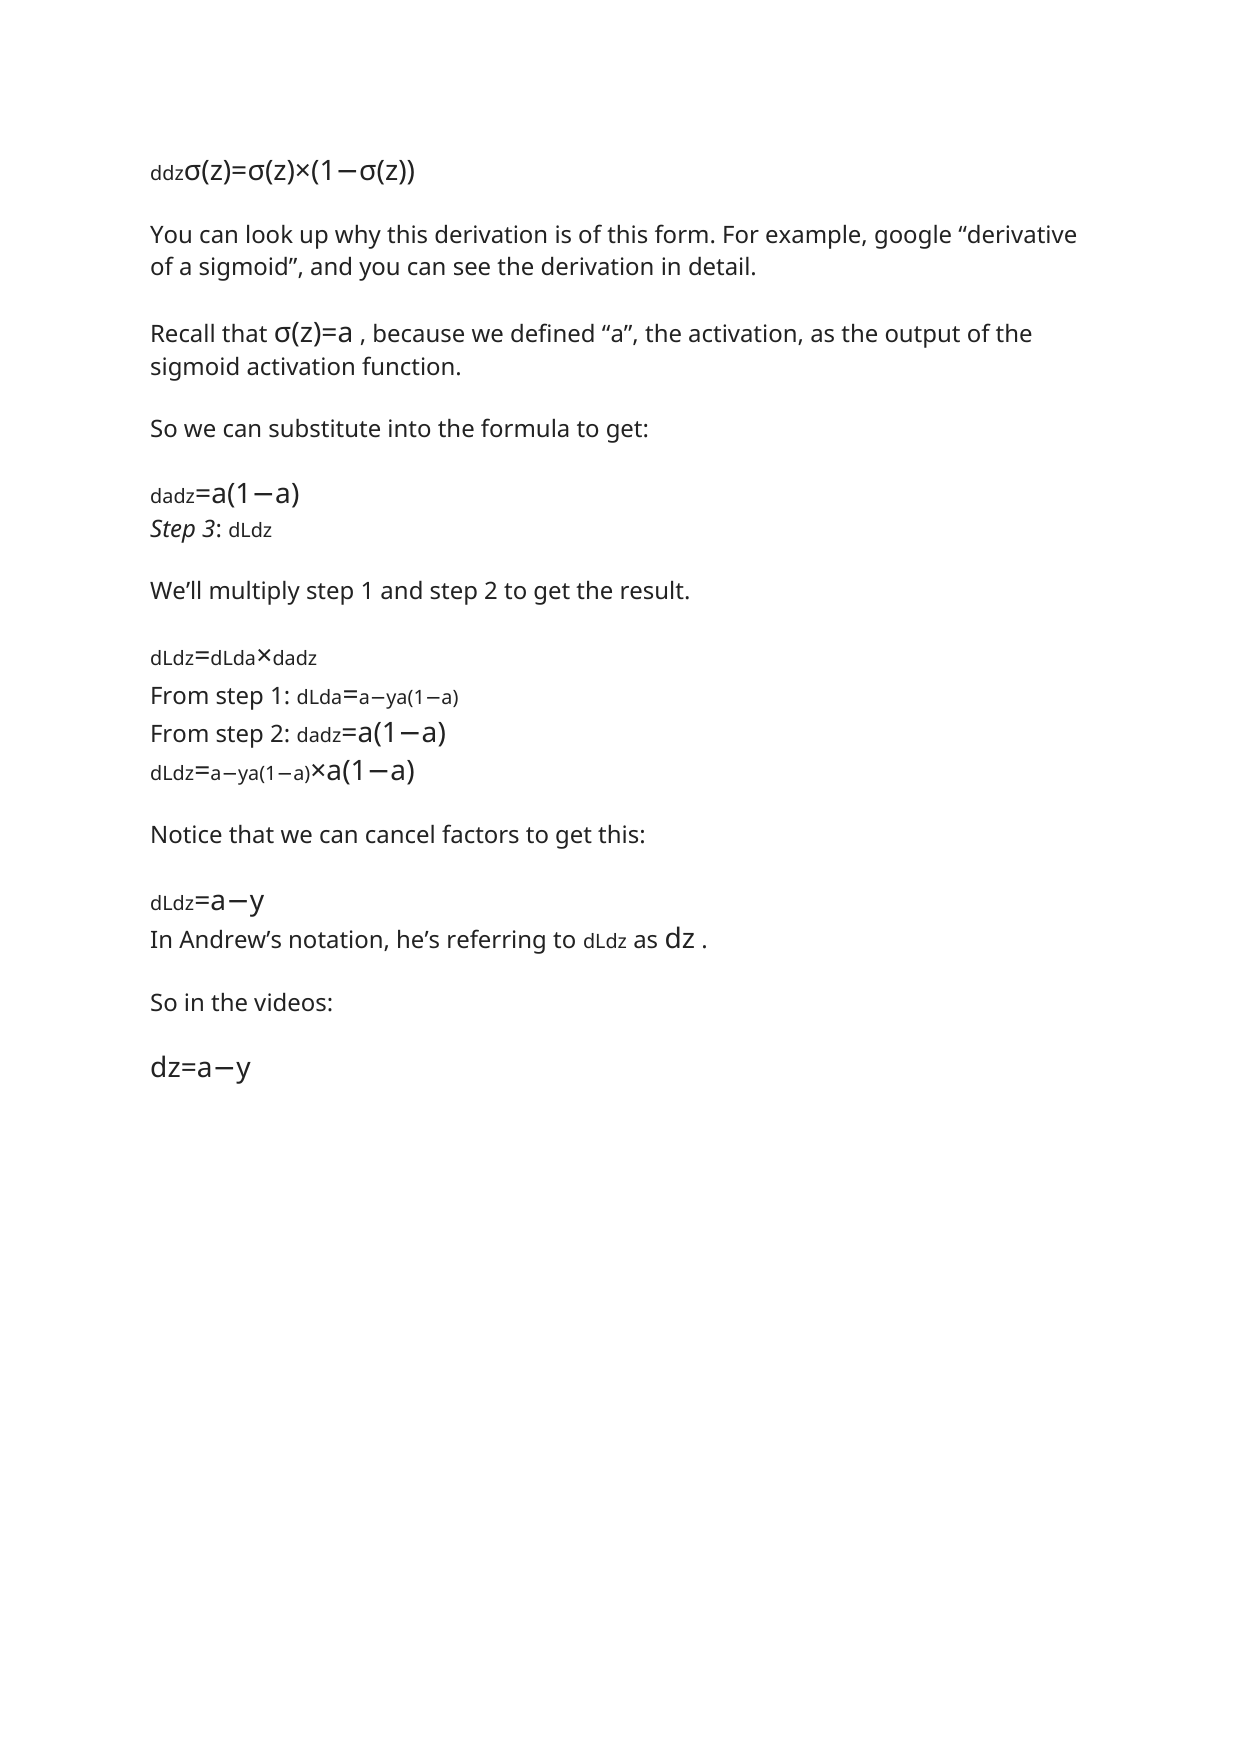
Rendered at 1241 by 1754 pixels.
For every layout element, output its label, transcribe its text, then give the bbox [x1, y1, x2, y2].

text Recall that σ(z)=a , because we defined “a”, the activation, as the output of the sigmoid activation function. [150, 312, 1090, 383]
text dLdz=a−y [150, 880, 1090, 918]
text From step 2: dadz=a(1−a) [150, 712, 1090, 751]
text So we can substitute into the formula to get: [150, 412, 1090, 444]
text dz=a−y [150, 1047, 1090, 1086]
text In Andrew’s notation, he’s referring to dLdz as dz . [150, 918, 1090, 957]
text Step 3: dLdz [150, 512, 1090, 545]
text We’ll multiply step 1 and step 2 to get the result. [150, 574, 1090, 606]
text From step 1: dLda=a−ya(1−a) [150, 674, 1090, 712]
text So in the videos: [150, 986, 1090, 1018]
text dLdz=a−ya(1−a)×a(1−a) [150, 751, 1090, 789]
text You can look up why this derivation is of this form. For example, google “derivative of a sigmoid”, and you can see the derivation in detail. [150, 217, 1090, 283]
text Notice that we can cancel factors to get this: [150, 818, 1090, 851]
text dadz=a(1−a) [150, 474, 1090, 512]
text dLdz=dLda×dadz [150, 636, 1090, 674]
text ddzσ(z)=σ(z)×(1−σ(z)) [150, 150, 1090, 188]
